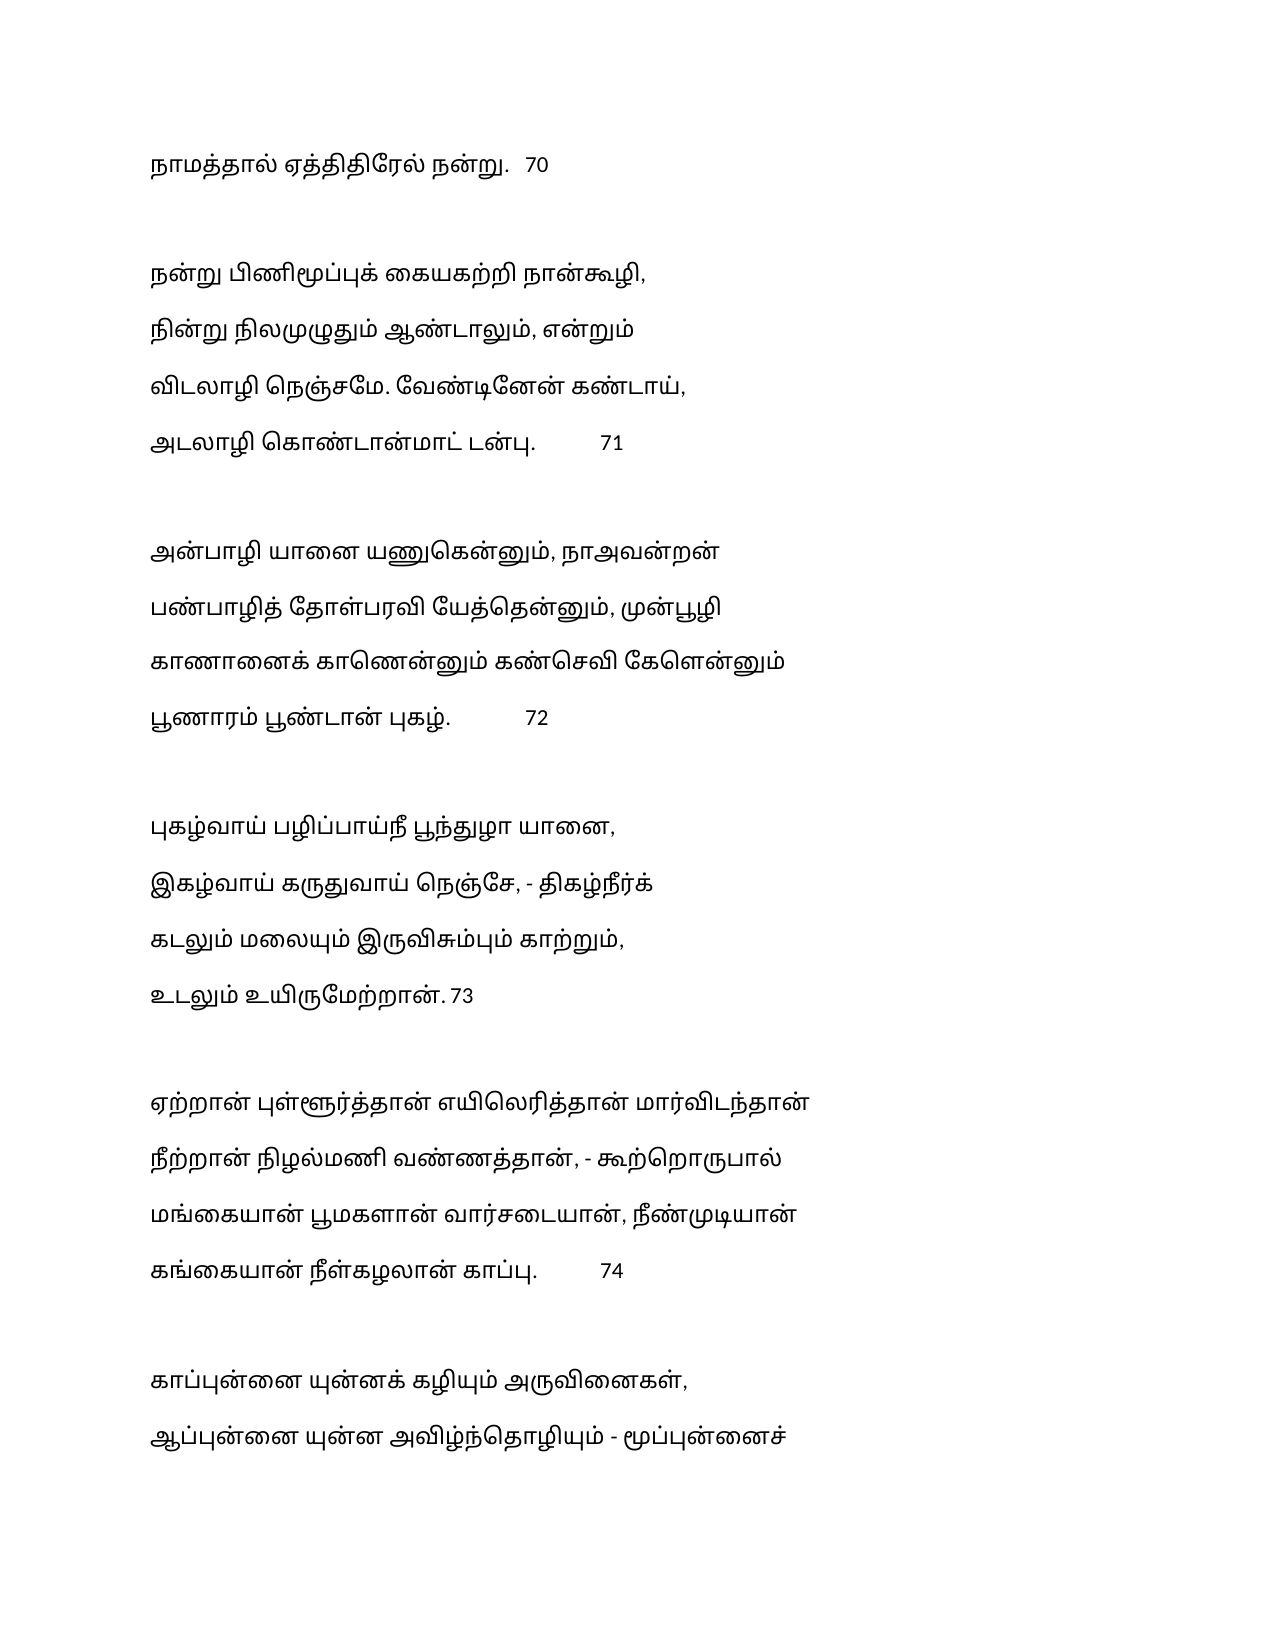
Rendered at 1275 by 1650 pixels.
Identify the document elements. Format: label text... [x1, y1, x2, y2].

text புகழ்வாய் பழிப்பாய்நீ பூந்துழா யானை, [150, 812, 1125, 843]
text காணானைக் காணென்னும் கண்செவி கேளென்னும் [150, 650, 1125, 678]
text அன்பாழி யானை யணுகென்னும், நாஅவன்றன் [150, 537, 1125, 568]
text உடலும் உயிருமேற்றான். 73 [150, 981, 1125, 1012]
text அடலாழி கொண்டான்மாட் டன்பு. 71 [150, 428, 1125, 459]
text ஏற்றான் புள்ளூர்த்தான் எயிலெரித்தான் மார்விடந்தான் [150, 1091, 1125, 1119]
text நீற்றான் நிழல்மணி வண்ணத்தான், - கூற்றொருபால் [150, 1144, 1125, 1175]
text இகழ்வாய் கருதுவாய் நெஞ்சே, - திகழ்நீர்க் [150, 869, 1125, 899]
text பூணாரம் பூண்டான் புகழ். 72 [150, 703, 1125, 734]
text நாமத்தால் ஏத்திதிரேல் நன்று. 70 [150, 150, 1125, 181]
text நின்று நிலமுழுதும் ஆண்டாலும், என்றும் [150, 316, 1125, 346]
text விடலாழி நெஞ்சமே. வேண்டினேன் கண்டாய், [150, 372, 1125, 403]
text மங்கையான் பூமகளான் வார்சடையான், நீண்முடியான் [150, 1200, 1125, 1231]
text பண்பாழித் தோள்பரவி யேத்தென்னும், முன்பூழி [150, 593, 1125, 624]
text கங்கையான் நீள்கழலான் காப்பு. 74 [150, 1256, 1125, 1287]
text காப்புன்னை யுன்னக் கழியும் அருவினைகள், [150, 1366, 1125, 1397]
text நன்று பிணிமூப்புக் கையகற்றி நான்கூழி, [150, 259, 1125, 290]
text ஆப்புன்னை யுன்ன அவிழ்ந்தொழியும் - மூப்புன்னைச் [150, 1422, 1125, 1453]
text கடலும் மலையும் இருவிசும்பும் காற்றும், [150, 925, 1125, 956]
